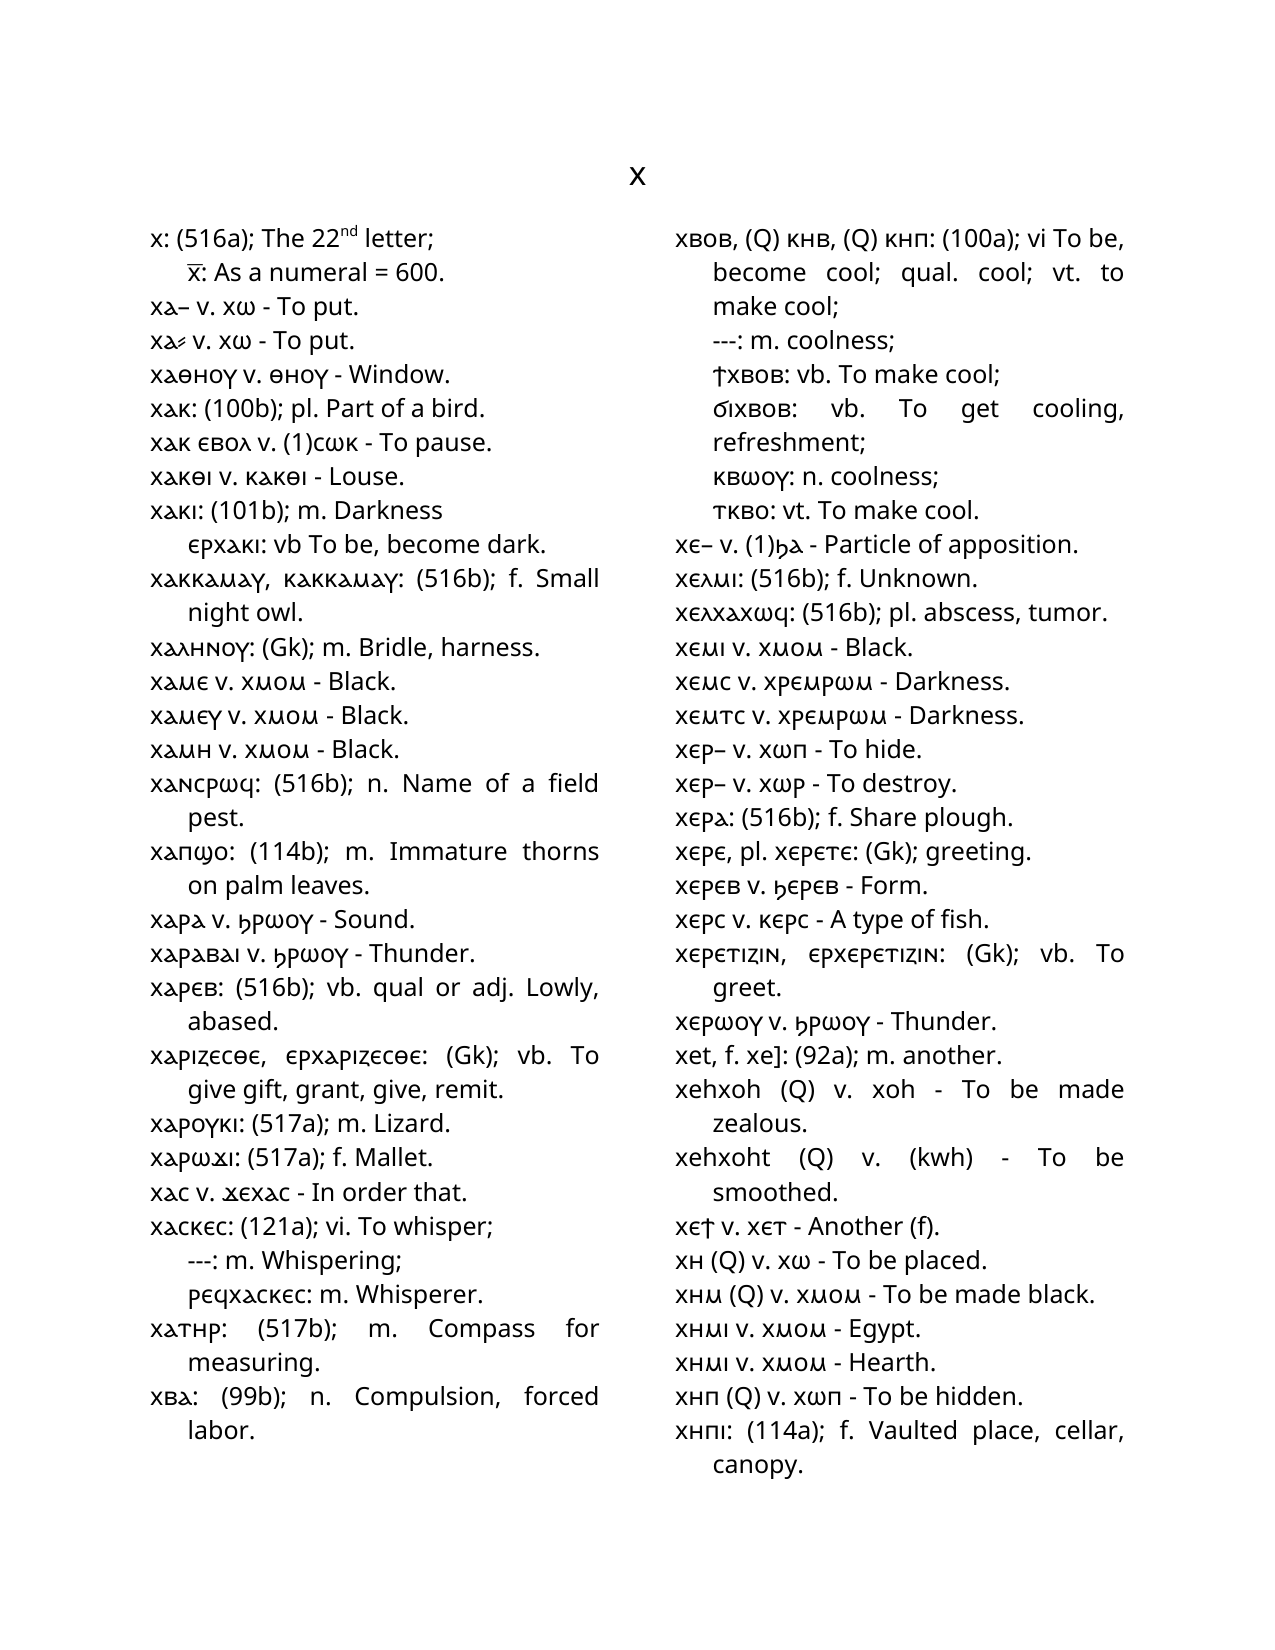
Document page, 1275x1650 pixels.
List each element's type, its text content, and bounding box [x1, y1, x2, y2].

text ⲭⲁⲣⲱϫⲓ: (517a); f. Mallet. [150, 1140, 600, 1174]
text ⲭⲁⲗⲏⲛⲟⲩ: (Gk); m. Bridle, harness. [150, 629, 600, 663]
text ⲭⲁ⸗ v. ⲭⲱ - To put. [150, 323, 600, 357]
text ⲭ: (516a); The 22nd letter; [150, 220, 600, 254]
text ϭⲓⲭⲃⲟⲃ: vb. To get cooling, refreshment; [675, 391, 1125, 459]
text ⲭⲁⲣⲁ v. ϧⲣⲱⲟⲩ - Sound. [150, 902, 600, 936]
text ⲭⲁⲣⲟⲩⲕⲓ: (517a); m. Lizard. [150, 1106, 600, 1140]
text ⲭⲃⲁ: (99b); n. Compulsion, forced labor. [150, 1378, 600, 1447]
text ⲭⲁⲥⲕⲉⲥ: (121a); vi. To whisper; [150, 1208, 600, 1242]
text ---: m. Whispering; [150, 1242, 600, 1276]
text ⲭehⲭoht (Q) v. (kwh) - To be smoothed. [675, 1140, 1125, 1208]
text ⲭⲁⲕⲕⲁⲙⲁⲩ, ⲕⲁⲕⲕⲁⲙⲁⲩ: (516b); f. Small night owl. [150, 561, 600, 629]
text ⲭⲁⲙⲉⲩ v. ⲭⲙⲟⲙ - Black. [150, 697, 600, 731]
text ⲭⲁⲣⲁⲃⲁⲓ v. ϧⲣⲱⲟⲩ - Thunder. [150, 936, 600, 970]
text ⲭⲏⲙ (Q) v. ⲭⲙⲟⲙ - To be made black. [675, 1276, 1125, 1310]
text ---: m. coolness; [675, 323, 1125, 357]
text ⲭⲁⲙⲉ v. ⲭⲙⲟⲙ - Black. [150, 663, 600, 697]
text ⲧⲕⲃⲟ: vt. To make cool. [675, 493, 1125, 527]
text ⲭⲁ– v. ⲭⲱ - To put. [150, 288, 600, 323]
text ⲭⲉϯ v. ⲭⲉⲧ - Another (f). [675, 1208, 1125, 1242]
text ⲭⲉ– v. (1)ϧⲁ - Particle of apposition. [675, 527, 1125, 561]
text ⲭⲁⲙⲏ v. ⲭⲙⲟⲙ - Black. [150, 731, 600, 765]
text ⲭⲏⲡⲓ: (114a); f. Vaulted place, cellar, canopy. [675, 1413, 1125, 1481]
text ⲭⲉⲣⲉ, pl. ⲭⲉⲣⲉⲧⲉ: (Gk); greeting. [675, 833, 1125, 868]
text ⲭⲉⲣⲉⲃ v. ϧⲉⲣⲉⲃ - Form. [675, 868, 1125, 902]
text ⲭⲁⲕⲑⲓ v. ⲕⲁⲕⲑⲓ - Louse. [150, 459, 600, 493]
text ⲭⲁⲥ v. ϫⲉⲭⲁⲥ - In order that. [150, 1174, 600, 1208]
text ϯⲭⲃⲟⲃ: vb. To make cool; [675, 357, 1125, 391]
text ⲭⲉⲣⲁ: (516b); f. Share plough. [675, 799, 1125, 833]
text ⲭ [150, 150, 1125, 195]
text ⲭet, f. ⲭe]: (92a); m. another. [675, 1038, 1125, 1072]
text ⲭⲉⲣⲥ v. ⲕⲉⲣⲥ - A type of fish. [675, 902, 1125, 936]
text ⲭⲉⲙⲧⲥ v. ⲭⲣⲉⲙⲣⲱⲙ - Darkness. [675, 697, 1125, 731]
text ⲭⲉⲣⲱⲟⲩ v. ϧⲣⲱⲟⲩ - Thunder. [675, 1004, 1125, 1038]
text ⲭⲉⲣ– v. ⲭⲱⲣ - To destroy. [675, 765, 1125, 799]
text ⲭⲉⲙⲓ v. ⲭⲙⲟⲙ - Black. [675, 629, 1125, 663]
text ⲭⲏⲙⲓ v. ⲭⲙⲟⲙ - Hearth. [675, 1344, 1125, 1378]
text ⲭⲁⲕ ⲉⲃⲟⲗ v. (1)ⲥⲱⲕ - To pause. [150, 425, 600, 459]
text ⲭⲁⲣⲓⲍⲉⲥⲑⲉ, ⲉⲣⲭⲁⲣⲓⲍⲉⲥⲑⲉ: (Gk); vb. To give gift, grant, give, remit. [150, 1038, 600, 1106]
text ⲉⲣⲭⲁⲕⲓ: vb To be, become dark. [150, 527, 600, 561]
text ⲭⲁⲕⲓ: (101b); m. Darkness [150, 493, 600, 527]
text ⲭⲁⲛⲥⲣⲱϥ: (516b); n. Name of a field pest. [150, 765, 600, 833]
text ⲭⲃⲟⲃ, (Q) ⲕⲏⲃ, (Q) ⲕⲏⲡ: (100a); vi To be, become cool; qual. cool; vt. to make cool; [675, 220, 1125, 323]
text ⲭⲉⲙⲥ v. ⲭⲣⲉⲙⲣⲱⲙ - Darkness. [675, 663, 1125, 697]
text ⲭⲁⲣⲉⲃ: (516b); vb. qual or adj. Lowly, abased. [150, 970, 600, 1038]
text ⲭⲁⲕ: (100b); pl. Part of a bird. [150, 391, 600, 425]
text ⲭⲉⲗⲭⲁⲭⲱϥ: (516b); pl. abscess, tumor. [675, 595, 1125, 629]
text ⲭehⲭoh (Q) v. ⲭoh - To be made zealous. [675, 1072, 1125, 1140]
text ⲕⲃⲱⲟⲩ: n. coolness; [675, 459, 1125, 493]
text ⲭⲏⲙⲓ v. ⲭⲙⲟⲙ - Egypt. [675, 1310, 1125, 1344]
text ⲭⲏⲡ (Q) v. ⲭⲱⲡ - To be hidden. [675, 1378, 1125, 1413]
text ⲭⲉⲣ– v. ⲭⲱⲡ - To hide. [675, 731, 1125, 765]
text ⲭⲁⲡϣⲟ: (114b); m. Immature thorns on palm leaves. [150, 833, 600, 902]
text ⲭ̅: As a numeral = 600. [150, 254, 600, 288]
text ⲭⲁⲑⲏⲟⲩ v. ⲑⲏⲟⲩ - Window. [150, 357, 600, 391]
text ⲭⲏ (Q) v. ⲭⲱ - To be placed. [675, 1242, 1125, 1276]
text ⲣⲉϥⲭⲁⲥⲕⲉⲥ: m. Whisperer. [150, 1276, 600, 1310]
text ⲭⲉⲗⲙⲓ: (516b); f. Unknown. [675, 561, 1125, 595]
text ⲭⲉⲣⲉⲧⲓⲍⲓⲛ, ⲉⲣⲭⲉⲣⲉⲧⲓⲍⲓⲛ: (Gk); vb. To greet. [675, 936, 1125, 1004]
text ⲭⲁⲧⲏⲣ: (517b); m. Compass for measuring. [150, 1310, 600, 1378]
